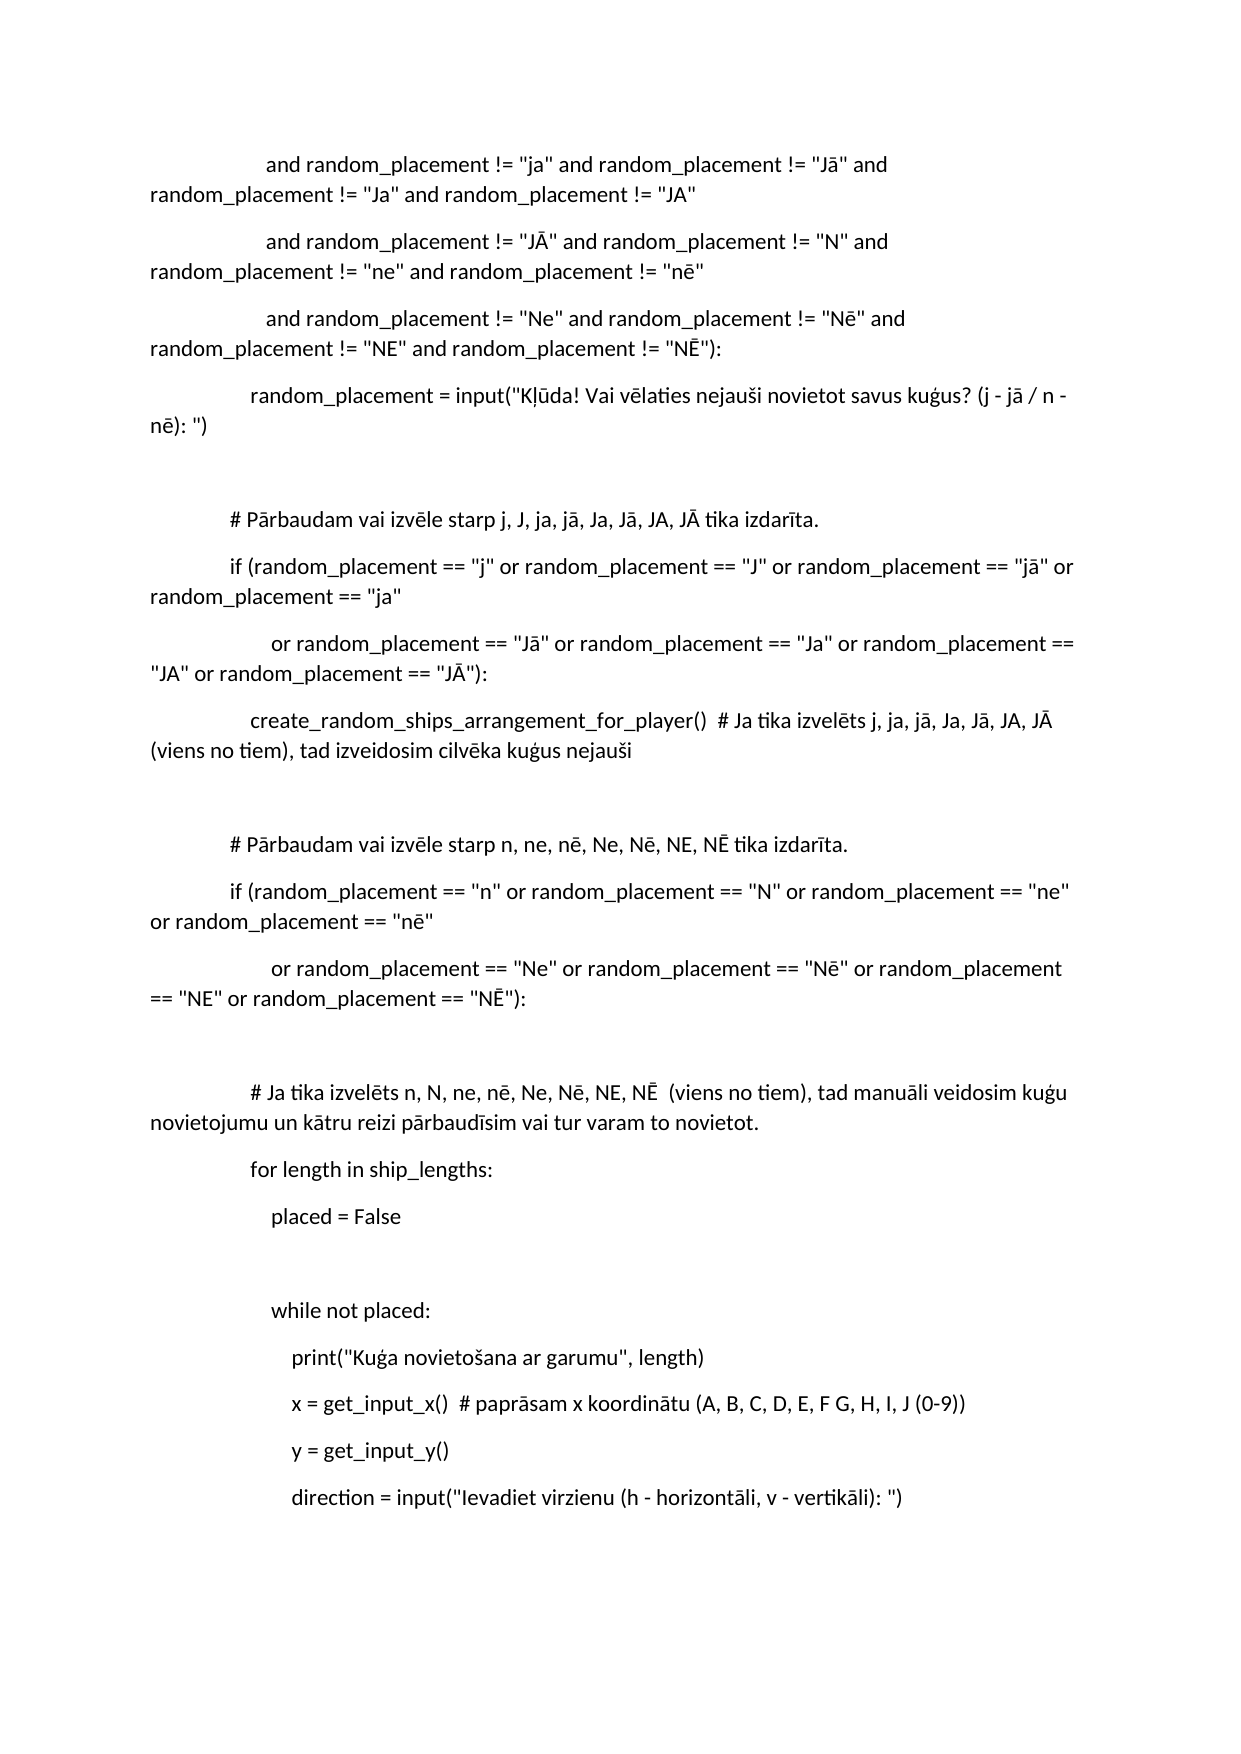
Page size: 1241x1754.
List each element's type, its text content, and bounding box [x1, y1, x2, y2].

text or random_placement == "Jā" or random_placement == "Ja" or random_placement == "JA" or random_placement == "JĀ"): [150, 629, 1090, 687]
text # Pārbaudam vai izvēle starp n, ne, nē, Ne, Nē, NE, NĒ tika izdarīta. [150, 830, 1090, 858]
text if (random_placement == "j" or random_placement == "J" or random_placement == "jā" or random_placement == "ja" [150, 552, 1090, 610]
text create_random_ships_arrangement_for_player() # Ja tika izvelēts j, ja, jā, Ja, Jā, JA, JĀ (viens no tiem), tad izveidosim cilvēka kuģus nejauši [150, 706, 1090, 764]
text and random_placement != "Ne" and random_placement != "Nē" and random_placement != "NE" and random_placement != "NĒ"): [150, 304, 1090, 362]
text placed = False [150, 1202, 1090, 1230]
text or random_placement == "Ne" or random_placement == "Nē" or random_placement == "NE" or random_placement == "NĒ"): [150, 954, 1090, 1012]
text and random_placement != "JĀ" and random_placement != "N" and random_placement != "ne" and random_placement != "nē" [150, 227, 1090, 285]
text direction = input("Ievadiet virzienu (h - horizontāli, v - vertikāli): ") [150, 1483, 1090, 1511]
text for length in ship_lengths: [150, 1155, 1090, 1183]
text y = get_input_y() [150, 1436, 1090, 1464]
text while not placed: [150, 1296, 1090, 1324]
text print("Kuģa novietošana ar garumu", length) [150, 1343, 1090, 1371]
text random_placement = input("Kļūda! Vai vēlaties nejauši novietot savus kuģus? (j - jā / n - nē): ") [150, 381, 1090, 439]
text x = get_input_x() # paprāsam x koordinātu (A, B, C, D, E, F G, H, I, J (0-9)) [150, 1389, 1090, 1418]
text # Ja tika izvelēts n, N, ne, nē, Ne, Nē, NE, NĒ (viens no tiem), tad manuāli veidosim kuģu novietojumu un kātru reizi pārbaudīsim vai tur varam to novietot. [150, 1078, 1090, 1136]
text and random_placement != "ja" and random_placement != "Jā" and random_placement != "Ja" and random_placement != "JA" [150, 150, 1090, 208]
text # Pārbaudam vai izvēle starp j, J, ja, jā, Ja, Jā, JA, JĀ tika izdarīta. [150, 505, 1090, 533]
text if (random_placement == "n" or random_placement == "N" or random_placement == "ne" or random_placement == "nē" [150, 877, 1090, 935]
